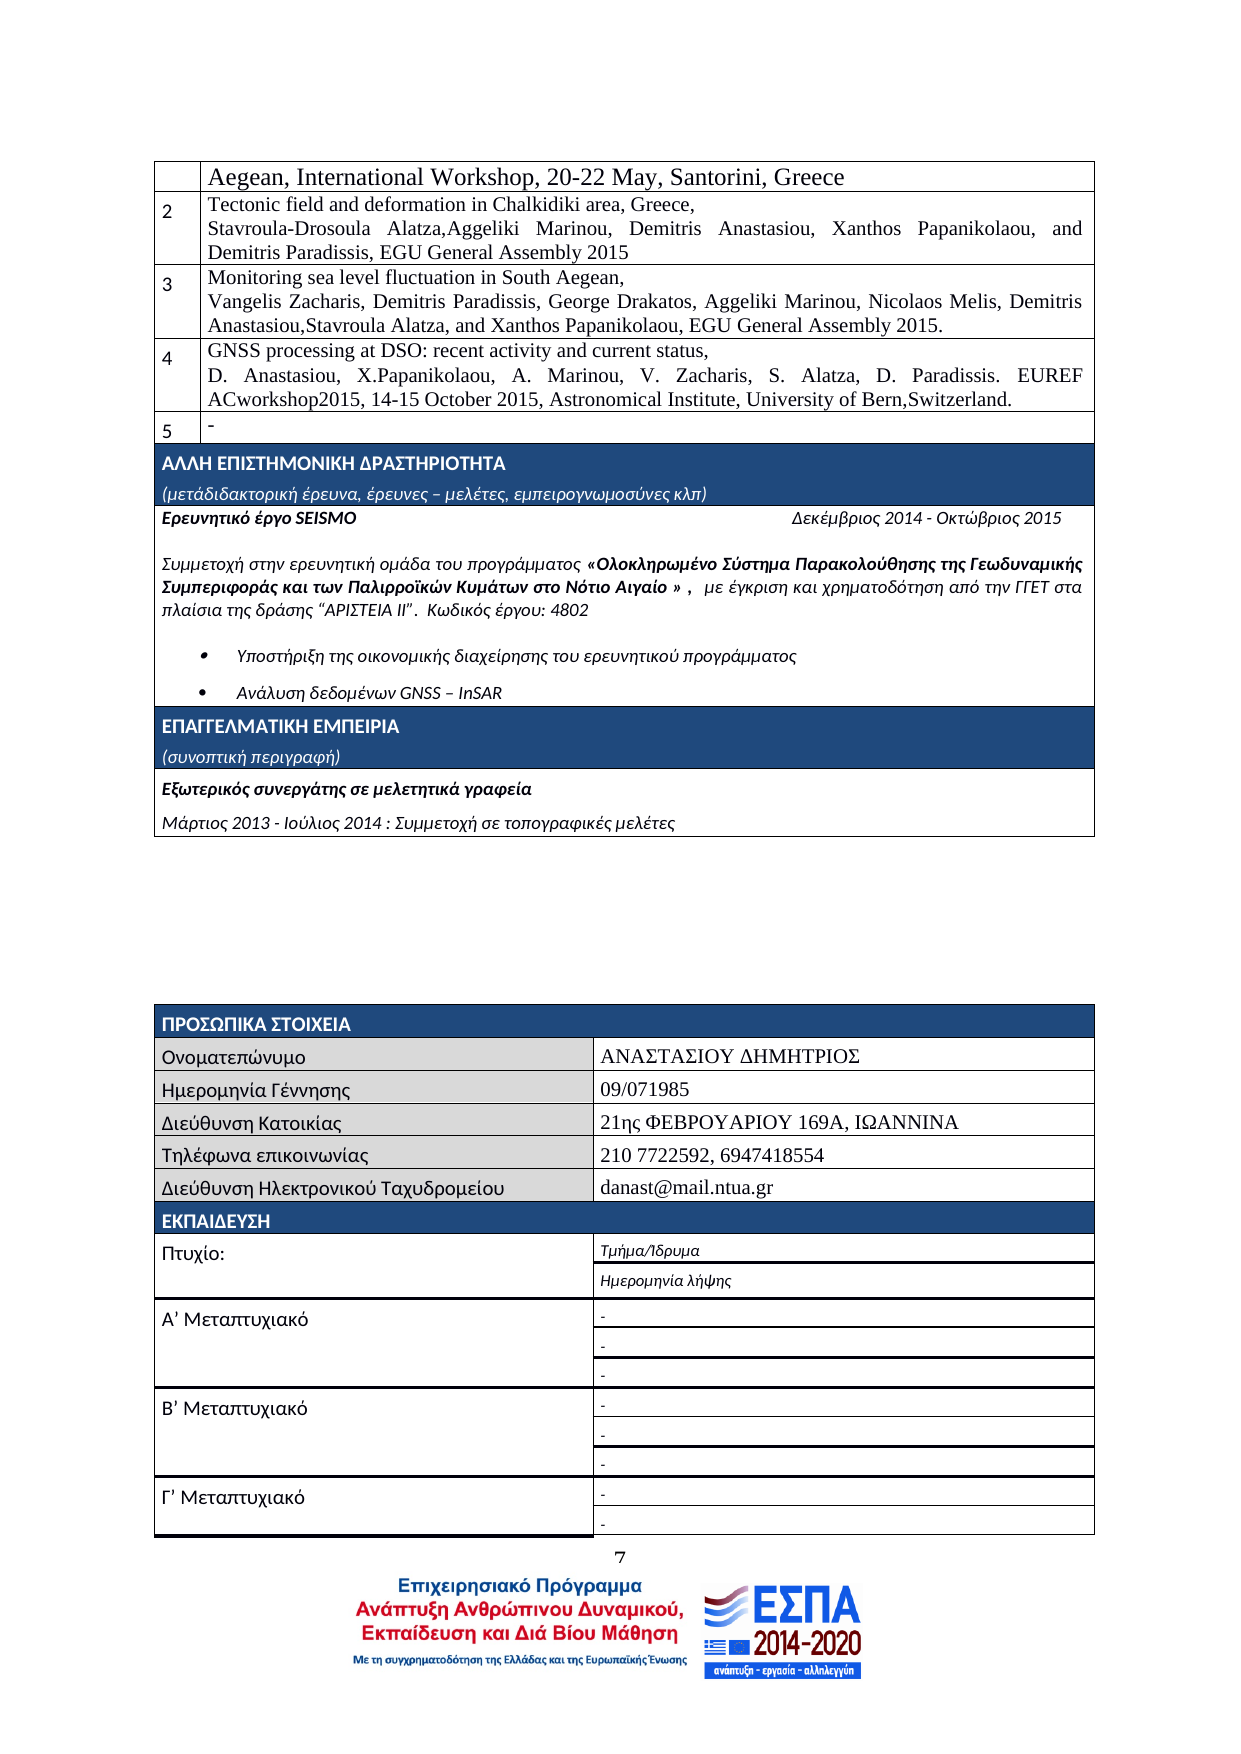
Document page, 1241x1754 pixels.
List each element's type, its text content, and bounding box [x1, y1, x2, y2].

table_cell - [594, 1300, 1094, 1326]
table_cell 09/071985 [594, 1071, 1094, 1102]
table_cell - [594, 1448, 1094, 1475]
table_cell - [594, 1359, 1094, 1386]
table_cell danast@mail.ntua.gr [594, 1169, 1094, 1201]
table_cell - [201, 412, 1094, 443]
table_cell Monitoring sea level fluctuation in South Aegean, Vangelis Zacharis, Demitris Paradissis, George Drakatos, Aggeliki Marinou, Nicolaos Melis, Demitris Anastasiou,Stavroula Alatza, and Xanthos Papanikolaou, EGU General Assembly 2015. [201, 265, 1094, 337]
table_cell Πτυχίο: [155, 1234, 593, 1297]
picture [339, 1563, 864, 1681]
table_cell 5 [155, 412, 200, 443]
table_cell ΕΠΑΓΓΕΛΜΑΤΙΚΗ ΕΜΠΕΙΡΙΑ (συνοπτική περιγραφή) [155, 707, 1094, 768]
table_cell Τηλέφωνα επικοινωνίας [155, 1136, 593, 1168]
table_cell - [594, 1328, 1094, 1356]
table_cell Ημερομηνία Γέννησης [155, 1071, 593, 1102]
table_cell - [594, 1417, 1094, 1445]
table_cell - [594, 1506, 1094, 1534]
table_cell Τμήμα/Ίδρυμα [594, 1234, 1094, 1261]
table_cell Εξωτερικός συνεργάτης σε μελετητικά γραφεία Μάρτιος 2013 - Ιούλιος 2014 : Συμμετοχή σε τοπογραφικές μελέτες [155, 769, 1094, 836]
table_cell 21ης ΦΕΒΡΟΥΑΡΙΟΥ 169Α, ΙΩΑΝΝΙΝΑ [594, 1104, 1094, 1135]
table_cell Ερευνητικό έργο SEISMO Δεκέμβριος 2014 - Οκτώβριος 2015 Συμμετοχή στην ερευνητική ομάδα του προγράμματος «Ολοκληρωμένο Σύστημα Παρακολούθησης της Γεωδυναμικής Συμπεριφοράς και των Παλιρροϊκών Κυμάτων στο Νότιο Αιγαίο » , με έγκριση και χρηματοδότηση από την ΓΓΕΤ στα πλαίσια της δράσης “ΑΡΙΣΤΕΙΑ ΙΙ”. Κωδικός έργου: 4802 Υποστήριξη της οικονομικής διαχείρησης του ερευνητικού προγράμματος Ανάλυση δεδομένων GNSS – InSAR [155, 506, 1094, 706]
table_cell Διεύθυνση Κατοικίας [155, 1104, 593, 1135]
table_cell - [594, 1478, 1094, 1504]
table_cell Ονοματεπώνυμο [155, 1038, 593, 1070]
table_cell 3 [155, 265, 200, 337]
table_cell 1 [155, 162, 200, 191]
table_cell Γ’ Μεταπτυχιακό [155, 1478, 593, 1534]
table_cell ΑΛΛΗ ΕΠΙΣΤΗΜΟΝΙΚΗ ΔΡΑΣΤΗΡΙΟΤΗΤΑ (μετάδιδακτορική έρευνα, έρευνες – μελέτες, εμπειρογνωμοσύνες κλπ) [155, 444, 1094, 505]
table_cell - [594, 1389, 1094, 1416]
table_cell 2 [155, 192, 200, 264]
table_cell Ημερομηνία λήψης [594, 1264, 1094, 1297]
table_cell 210 7722592, 6947418554 [594, 1136, 1094, 1168]
table_cell GNSS processing at DSO: recent activity and current status, D. Anastasiou, X.Papanikolaou, A. Marinou, V. Zacharis, S. Alatza, D. Paradissis. EUREF ACworkshop2015, 14-15 October 2015, Astronomical Institute, University of Bern,Switzerland. [201, 339, 1094, 411]
table_cell Διεύθυνση Ηλεκτρονικού Ταχυδρομείου [155, 1169, 593, 1201]
table_header ΠΡΟΣΩΠΙΚΑ ΣΤΟΙΧΕΙΑ [155, 1005, 1094, 1037]
table_cell 4 [155, 339, 200, 411]
table_cell Tectonic field and deformation in Chalkidiki area, Greece, Stavroula-Drosoula Alatza,Aggeliki Marinou, Demitris Anastasiou, Xanthos Papanikolaou, and Demitris Paradissis, EGU General Assembly 2015 [201, 192, 1094, 264]
table_cell ΑΝΑΣΤΑΣΙΟΥ ΔΗΜΗΤΡΙΟΣ [594, 1038, 1094, 1070]
table_cell Β’ Μεταπτυχιακό [155, 1389, 593, 1475]
table_cell ΕΚΠΑΙΔΕΥΣΗ [155, 1202, 1094, 1233]
table_cell Α’ Μεταπτυχιακό [155, 1300, 593, 1386]
